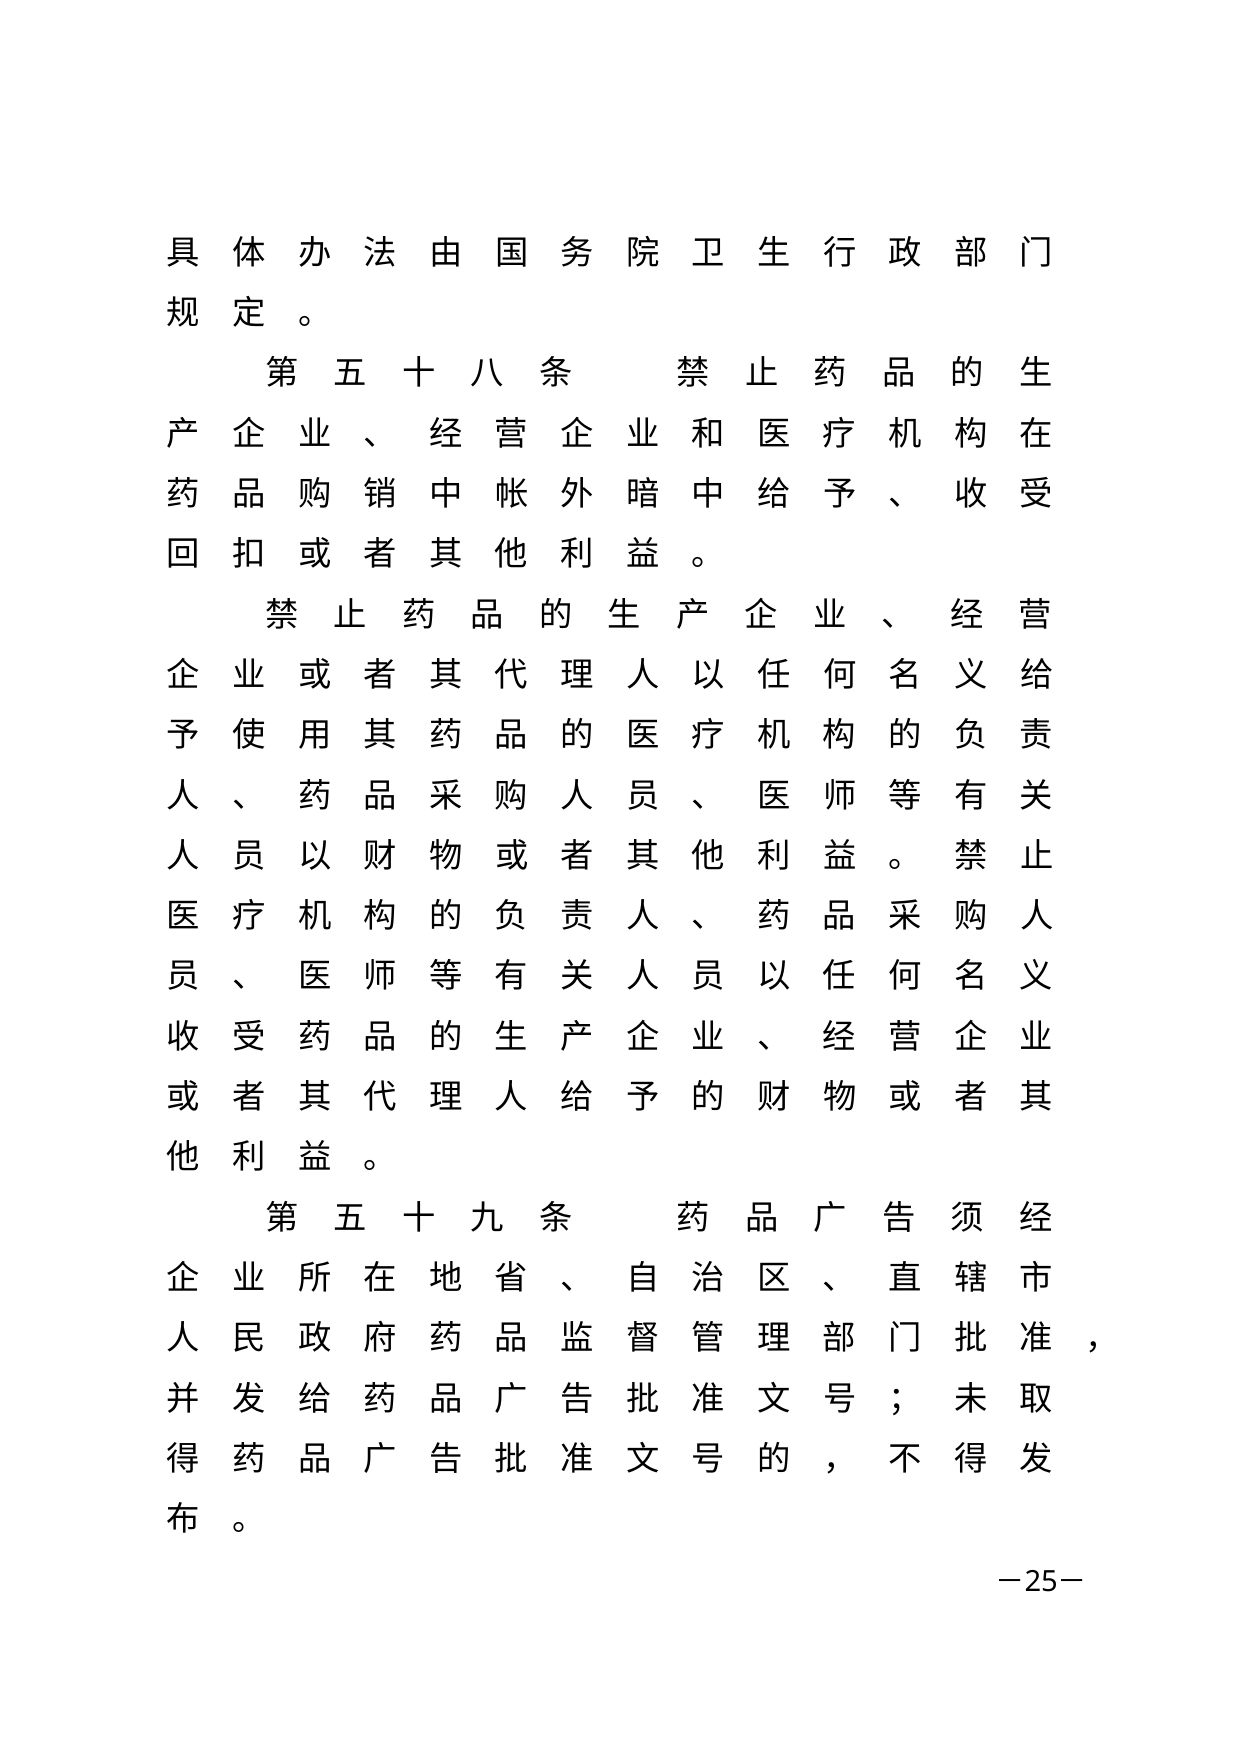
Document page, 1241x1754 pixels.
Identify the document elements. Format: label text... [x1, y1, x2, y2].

text 禁止药品的生产企业、经营企业或者其代理人以任何名义给予使用其药品的医疗机构的负责人、药品采购人员、医师等有关人员以财物或者其他利益。禁止医疗机构的负责人、药品采购人员、医师等有关人员以任何名义收受药品的生产企业、经营企业或者其代理人给予的财物或者其他利益。 [167, 581, 1085, 1184]
text 第五十九条 药品广告须经企业所在地省、自治区、直辖市人民政府药品监督管理部门批准，并发给药品广告批准文号；未取得药品广告批准文号的，不得发布。 [167, 1184, 1085, 1546]
text 第五十七条 医疗机构应当向患者提供所用药品的价格清单；医疗保险定点医疗机构还应当按照规定的办法如实公布其常用药品的价格，加强合理用药的管理。具体办法由国务院卫生行政部门规定。 [167, 219, 1085, 340]
text 第五十八条 禁止药品的生产企业、经营企业和医疗机构在药品购销中帐外暗中给予、收受回扣或者其他利益。 [167, 340, 1085, 581]
